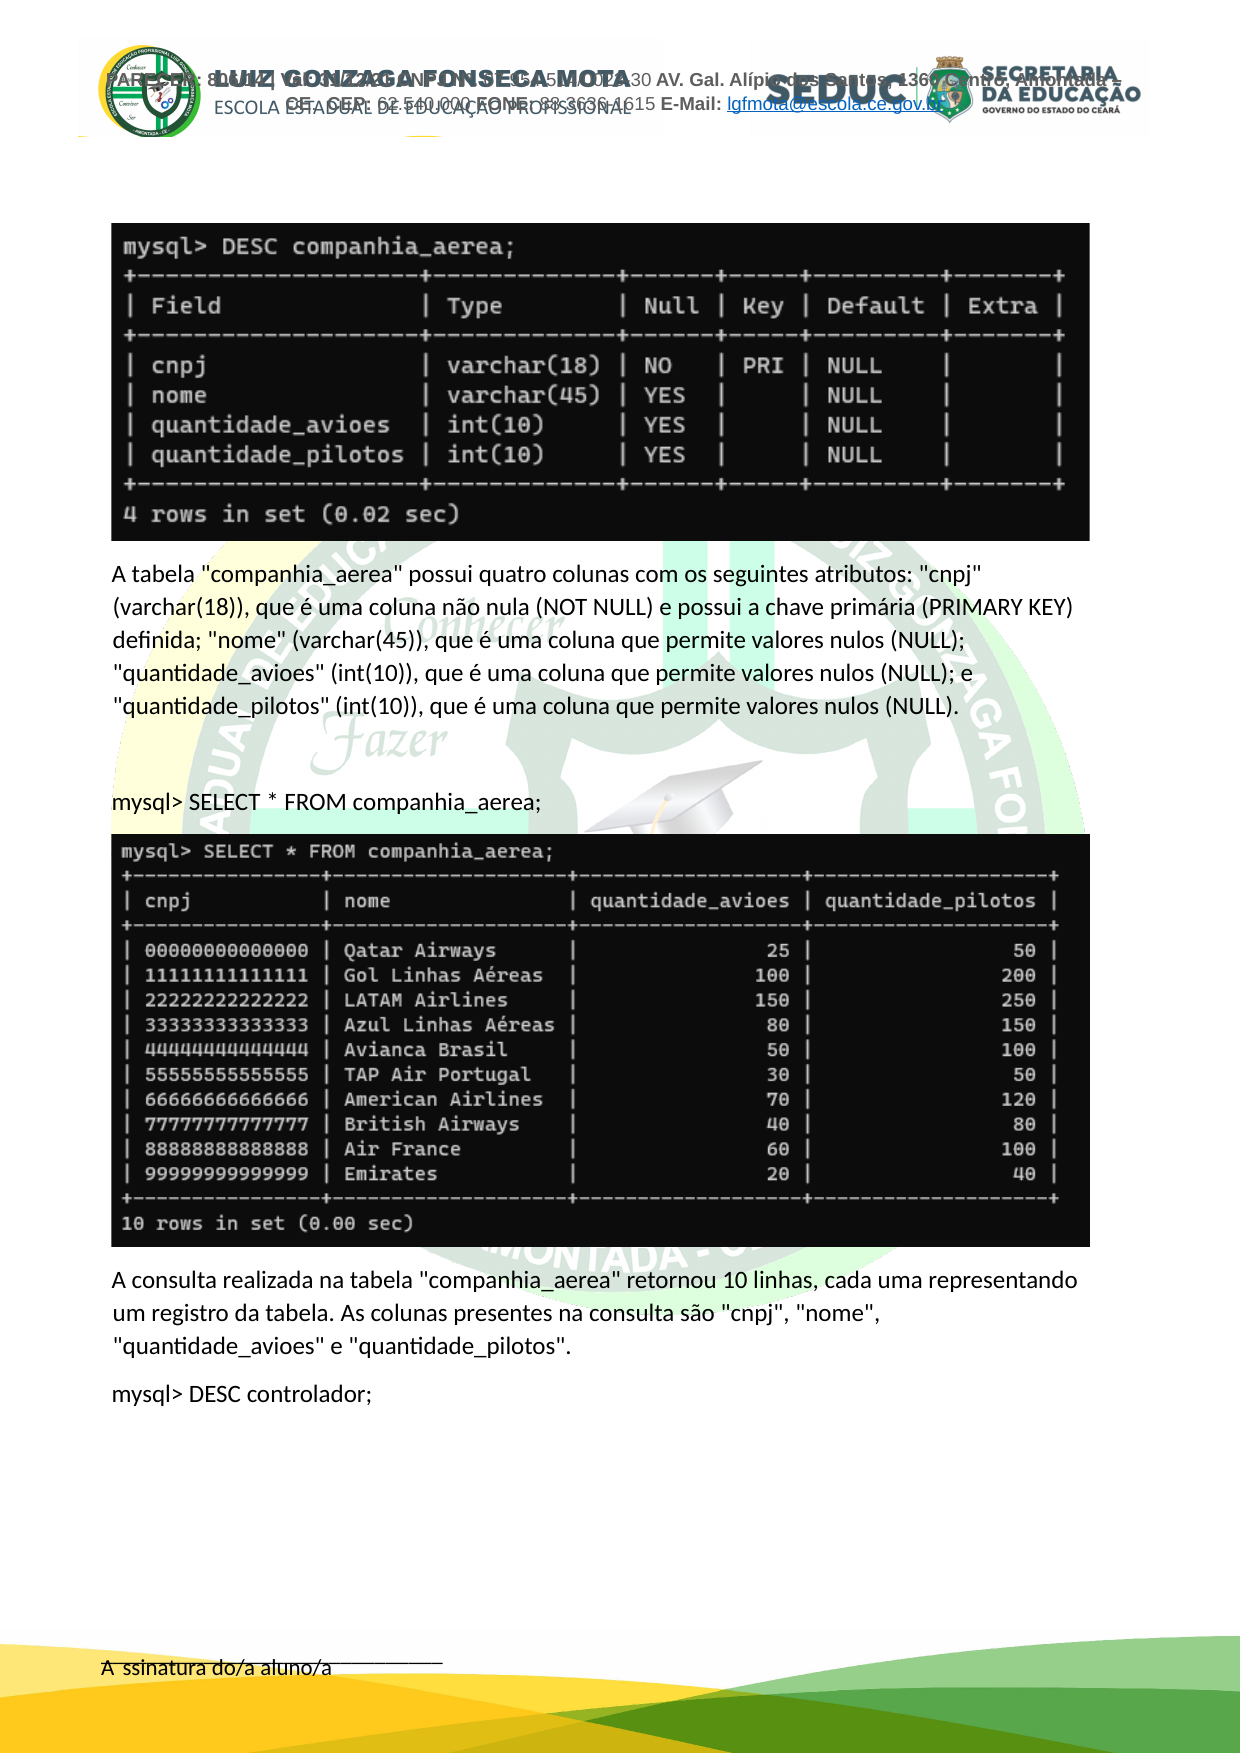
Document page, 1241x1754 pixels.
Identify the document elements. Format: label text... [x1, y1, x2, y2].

text A tabela "companhia_aerea" possui quatro colunas com os seguintes atributos: "cnpj" (varchar(18)), que é uma coluna não nula (NOT NULL) e possui a chave primária (PRIMARY KEY) definida; "nome" (varchar(45)), que é uma coluna que permite valores nulos (NULL); "quantidade_avioes" (int(10)), que é uma coluna que permite valores nulos (NULL); e "quantidade_pilotos" (int(10)), que é uma coluna que permite valores nulos (NULL). [111, 558, 1090, 721]
text A consulta realizada na tabela "companhia_aerea" retornou 10 linhas, cada uma representando um registro da tabela. As colunas presentes na consulta são "cnpj", "nome", "quantidade_avioes" e "quantidade_pilotos". [111, 1264, 1090, 1361]
picture [111, 223, 1090, 558]
picture [77, 36, 663, 137]
picture [749, 37, 1151, 137]
picture [111, 721, 1089, 786]
picture [0, 1627, 1240, 1753]
text mysql> DESC controlador; [111, 1378, 1090, 1409]
text mysql> SELECT * FROM companhia_aerea; [111, 786, 1090, 817]
picture [111, 817, 1090, 1264]
